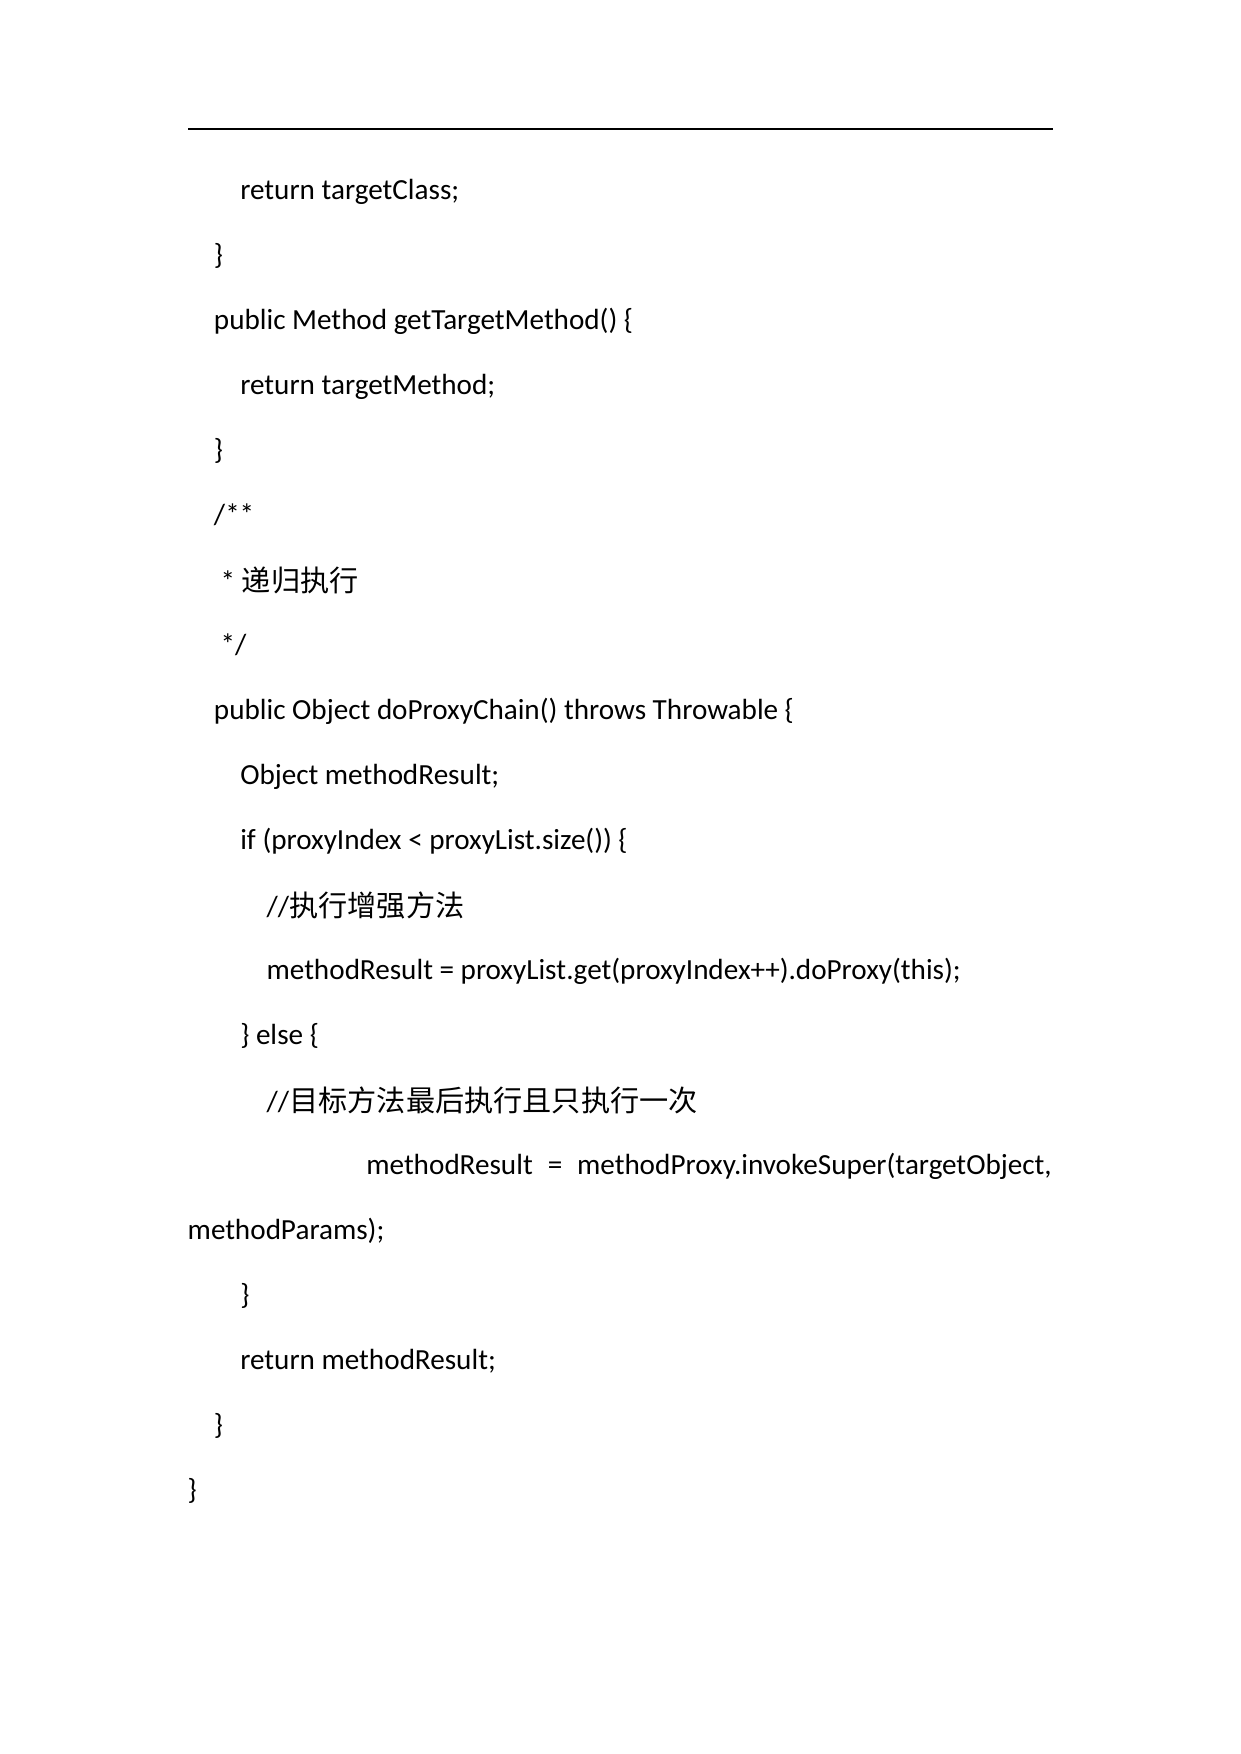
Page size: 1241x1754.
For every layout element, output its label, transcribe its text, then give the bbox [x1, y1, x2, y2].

text } [187, 1456, 1053, 1521]
text public Object doProxyChain() throws Throwable { [187, 676, 1053, 741]
text methodResult = proxyList.get(proxyIndex++).doProxy(this); [187, 936, 1053, 1001]
text if (proxyIndex < proxyList.size()) { [187, 806, 1053, 871]
text //目标方法最后执行且只执行一次 [187, 1066, 1053, 1131]
text public Method getTargetMethod() { [187, 286, 1053, 351]
text /** [187, 481, 1053, 546]
text } [187, 416, 1053, 481]
text Object methodResult; [187, 741, 1053, 806]
text } else { [187, 1001, 1053, 1066]
text } [187, 221, 1053, 286]
text * 递归执行 [187, 546, 1053, 611]
text return targetMethod; [187, 351, 1053, 416]
text methodResult = methodProxy.invokeSuper(targetObject, methodParams); [187, 1131, 1053, 1261]
text */ [187, 611, 1053, 676]
text return targetClass; [187, 156, 1053, 221]
text } [187, 1261, 1053, 1326]
text return methodResult; [187, 1326, 1053, 1391]
text } [187, 1391, 1053, 1456]
text //执行增强方法 [187, 871, 1053, 936]
